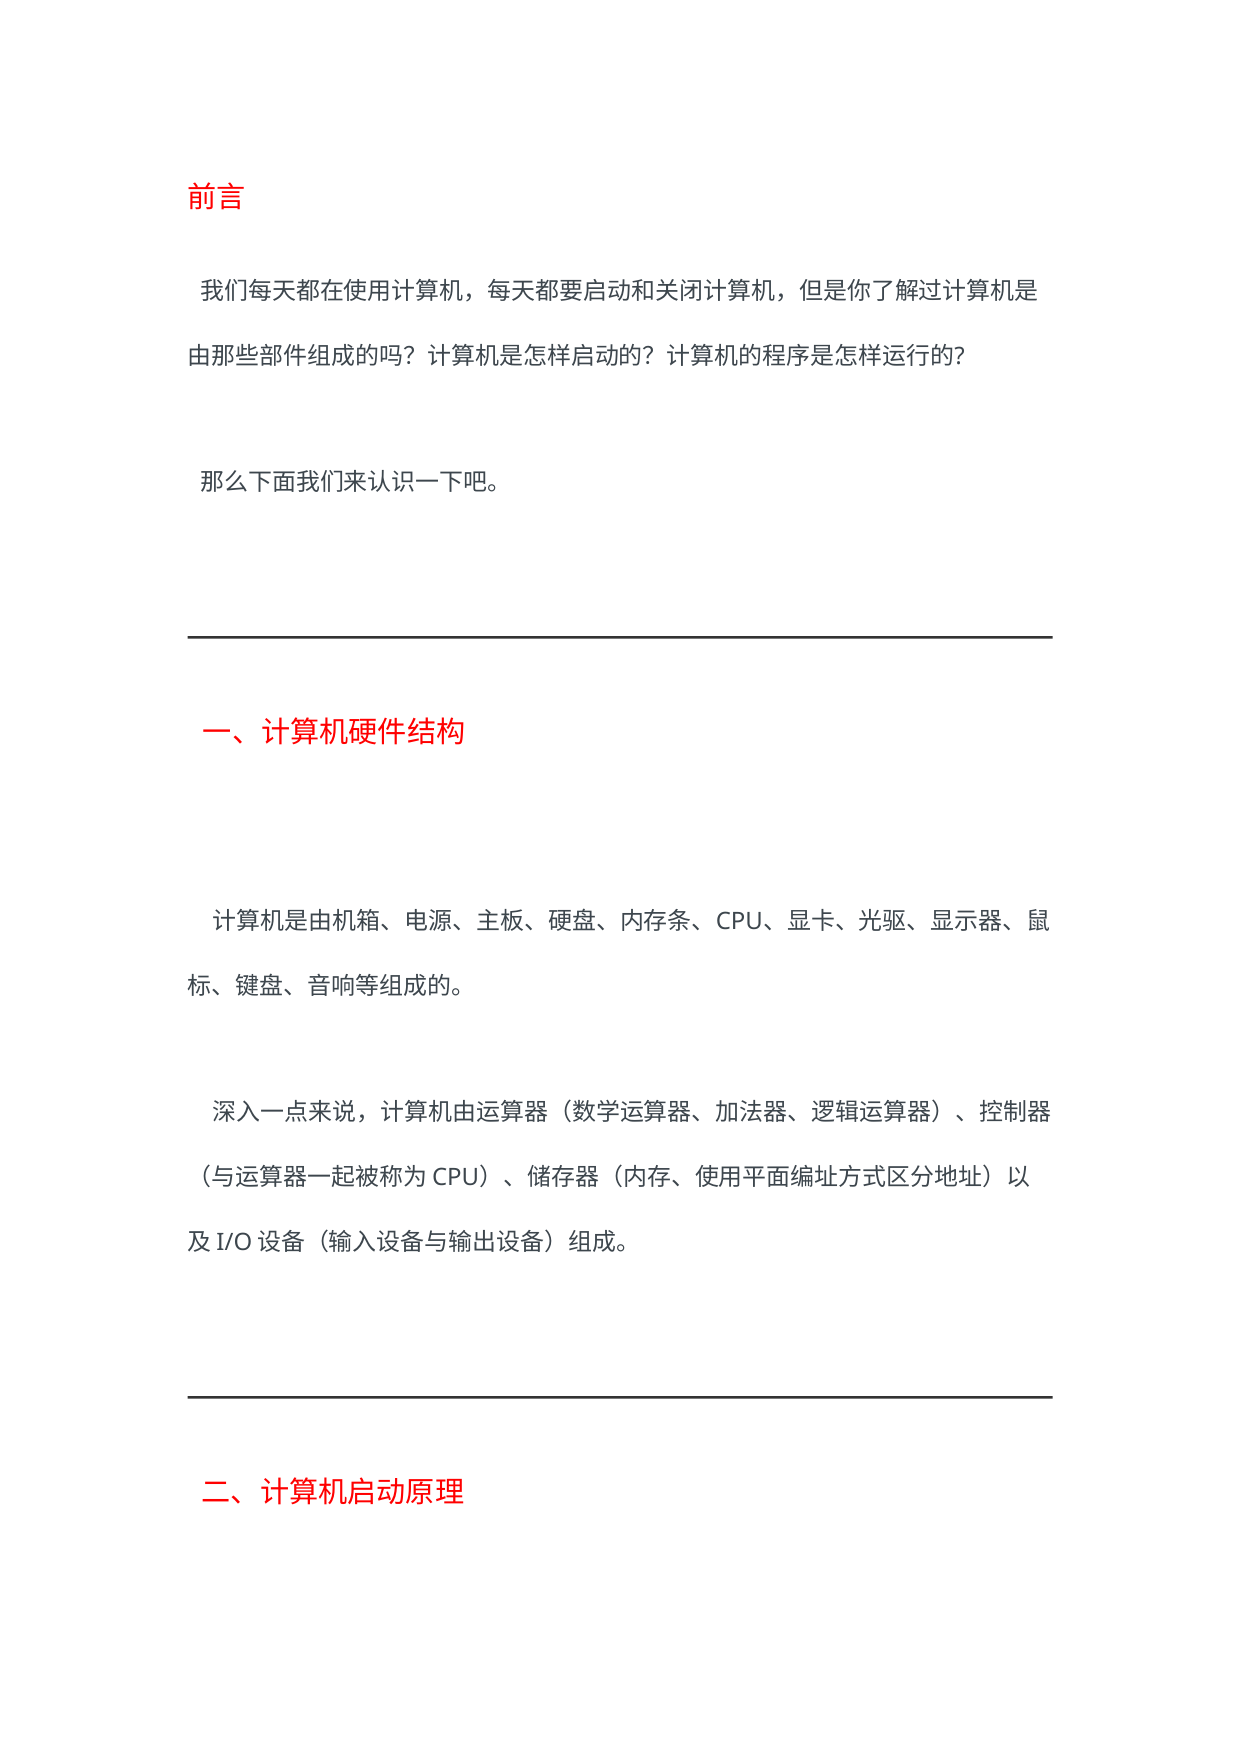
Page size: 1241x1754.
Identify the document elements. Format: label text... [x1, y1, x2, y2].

text 一、计算机硬件结构 [187, 698, 1053, 763]
text 我们每天都在使用计算机，每天都要启动和关闭计算机，但是你了解过计算机是由那些部件组成的吗？计算机是怎样启动的？计算机的程序是怎样运行的? [187, 256, 1053, 419]
text 深入一点来说，计算机由运算器（数学运算器、加法器、逻辑运算器）、控制器（与运算器一起被称为CPU）、储存器（内存、使用平面编址方式区分地址）以及I/O设备（输入设备与输出设备）组成。 [187, 1078, 1053, 1305]
text 前言 [187, 162, 1053, 227]
text 计算机是由机箱、电源、主板、硬盘、内存条、CPU、显卡、光驱、显示器、鼠标、键盘、音响等组成的。 [187, 886, 1053, 1049]
text 那么下面我们来认识一下吧。 [187, 448, 1053, 513]
text 二、计算机启动原理 [187, 1458, 1053, 1523]
